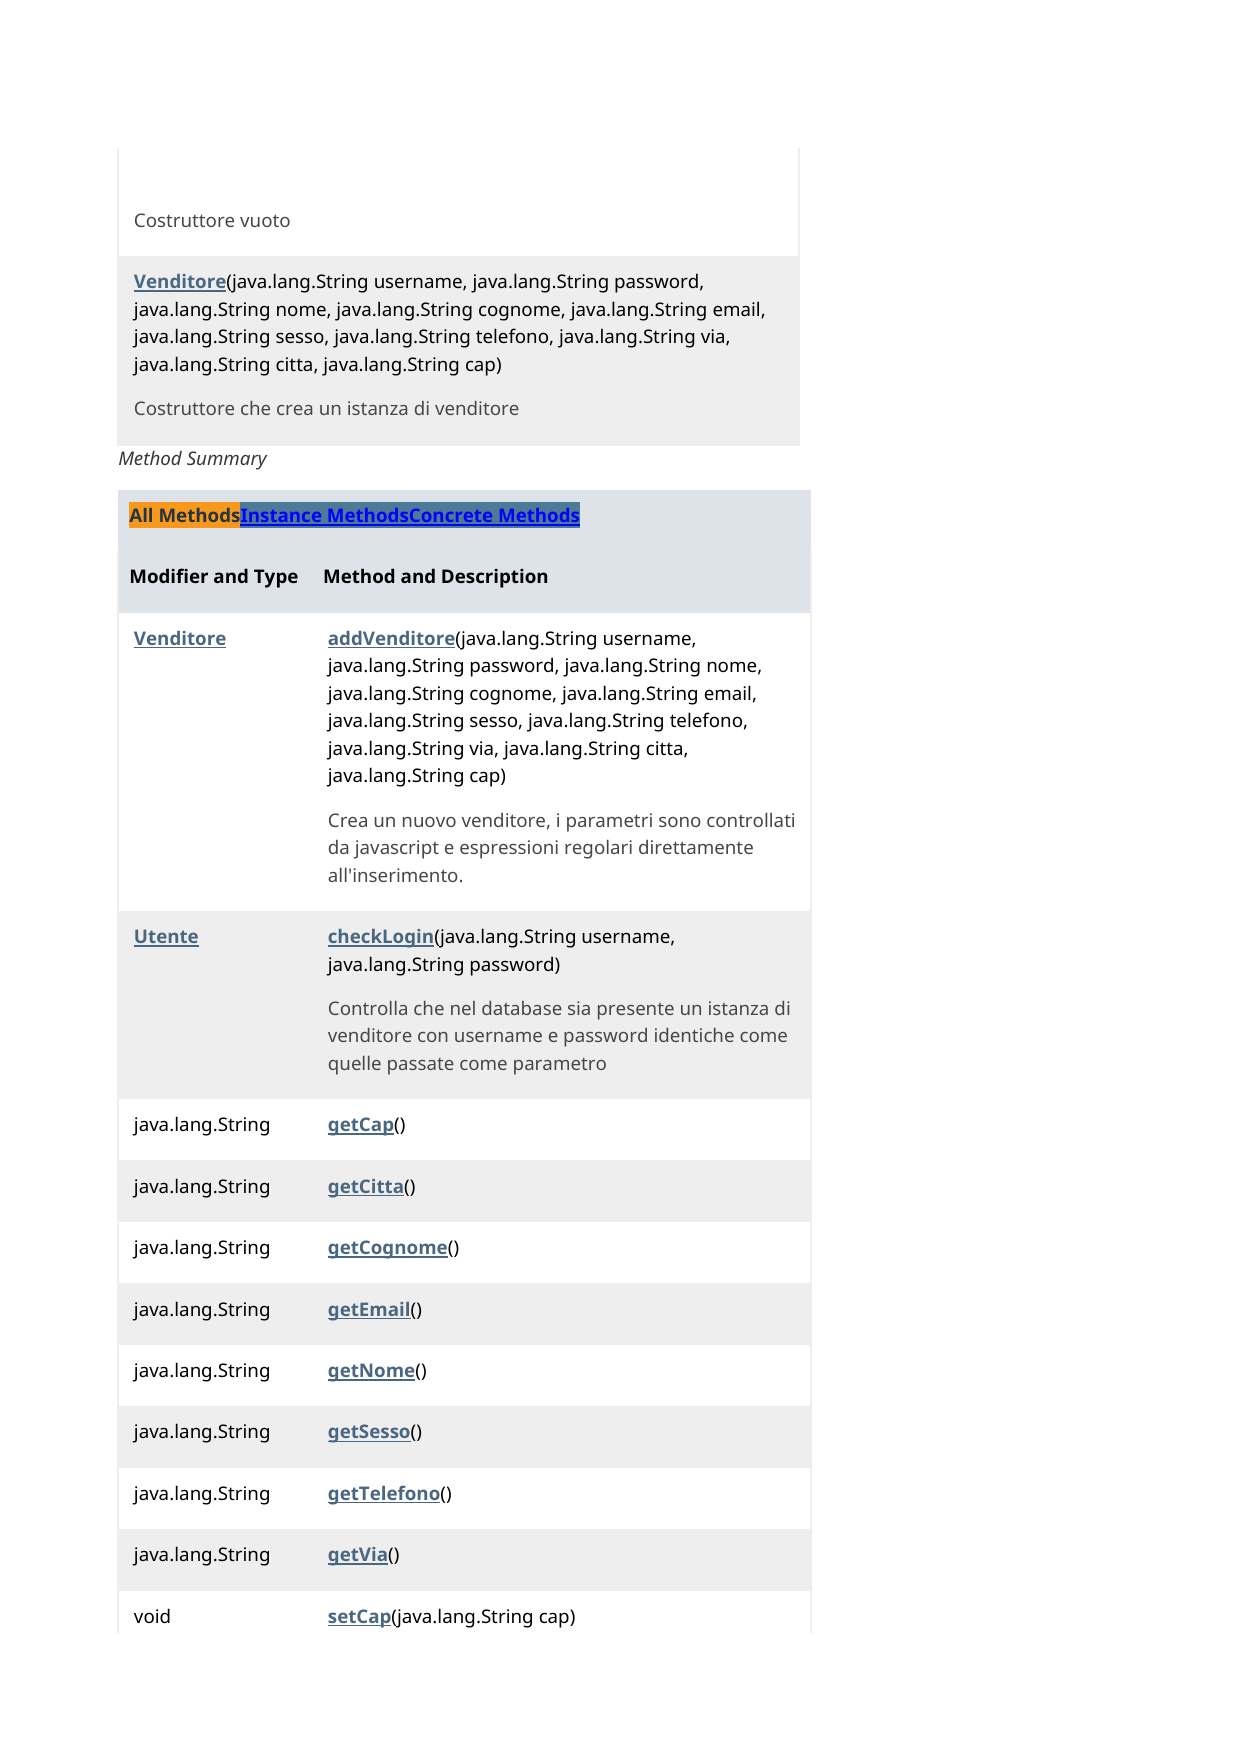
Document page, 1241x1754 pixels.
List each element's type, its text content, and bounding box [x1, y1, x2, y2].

table_cell getCap() [312, 1099, 810, 1160]
table_cell Utente [119, 911, 312, 1099]
table_cell getEmail() [312, 1283, 810, 1345]
table_cell java.lang.String [119, 1345, 312, 1406]
table_header All MethodsInstance MethodsConcrete Methods [118, 490, 811, 551]
table_cell checkLogin(java.lang.String username, java.lang.String password) Controlla che nel database sia presente un istanza di venditore con username e password identiche come quelle passate come parametro [312, 911, 810, 1099]
table_cell java.lang.String [119, 1222, 312, 1283]
table_cell java.lang.String [119, 1406, 312, 1468]
table_cell getCitta() [312, 1160, 810, 1222]
table_cell Method and Description [312, 551, 810, 613]
table_cell Venditore(java.lang.String username, java.lang.String password, java.lang.String nome, java.lang.String cognome, java.lang.String email, java.lang.String sesso, java.lang.String telefono, java.lang.String via, java.lang.String citta, java.lang.String cap) Costruttore che crea un istanza di venditore [119, 256, 798, 444]
table_cell Venditore [119, 613, 312, 911]
table_cell java.lang.String [119, 1468, 312, 1529]
table_cell getTelefono() [312, 1468, 810, 1529]
table_cell getNome() [312, 1345, 810, 1406]
table_cell addVenditore(java.lang.String username, java.lang.String password, java.lang.String nome, java.lang.String cognome, java.lang.String email, java.lang.String sesso, java.lang.String telefono, java.lang.String via, java.lang.String citta, java.lang.String cap) Crea un nuovo venditore, i parametri sono controllati da javascript e espressioni regolari direttamente all'inserimento. [312, 613, 810, 911]
table_cell Modifier and Type [119, 551, 312, 613]
table_cell java.lang.String [119, 1160, 312, 1222]
table_cell java.lang.String [119, 1283, 312, 1345]
table_cell getVia() [312, 1529, 810, 1591]
table_cell void [119, 1591, 312, 1633]
table_cell getCognome() [312, 1222, 810, 1283]
table_cell getSesso() [312, 1406, 810, 1468]
text Method Summary [118, 446, 1122, 471]
table_cell java.lang.String [119, 1099, 312, 1160]
table_cell java.lang.String [119, 1529, 312, 1591]
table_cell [312, 1591, 810, 1633]
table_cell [119, 148, 798, 256]
